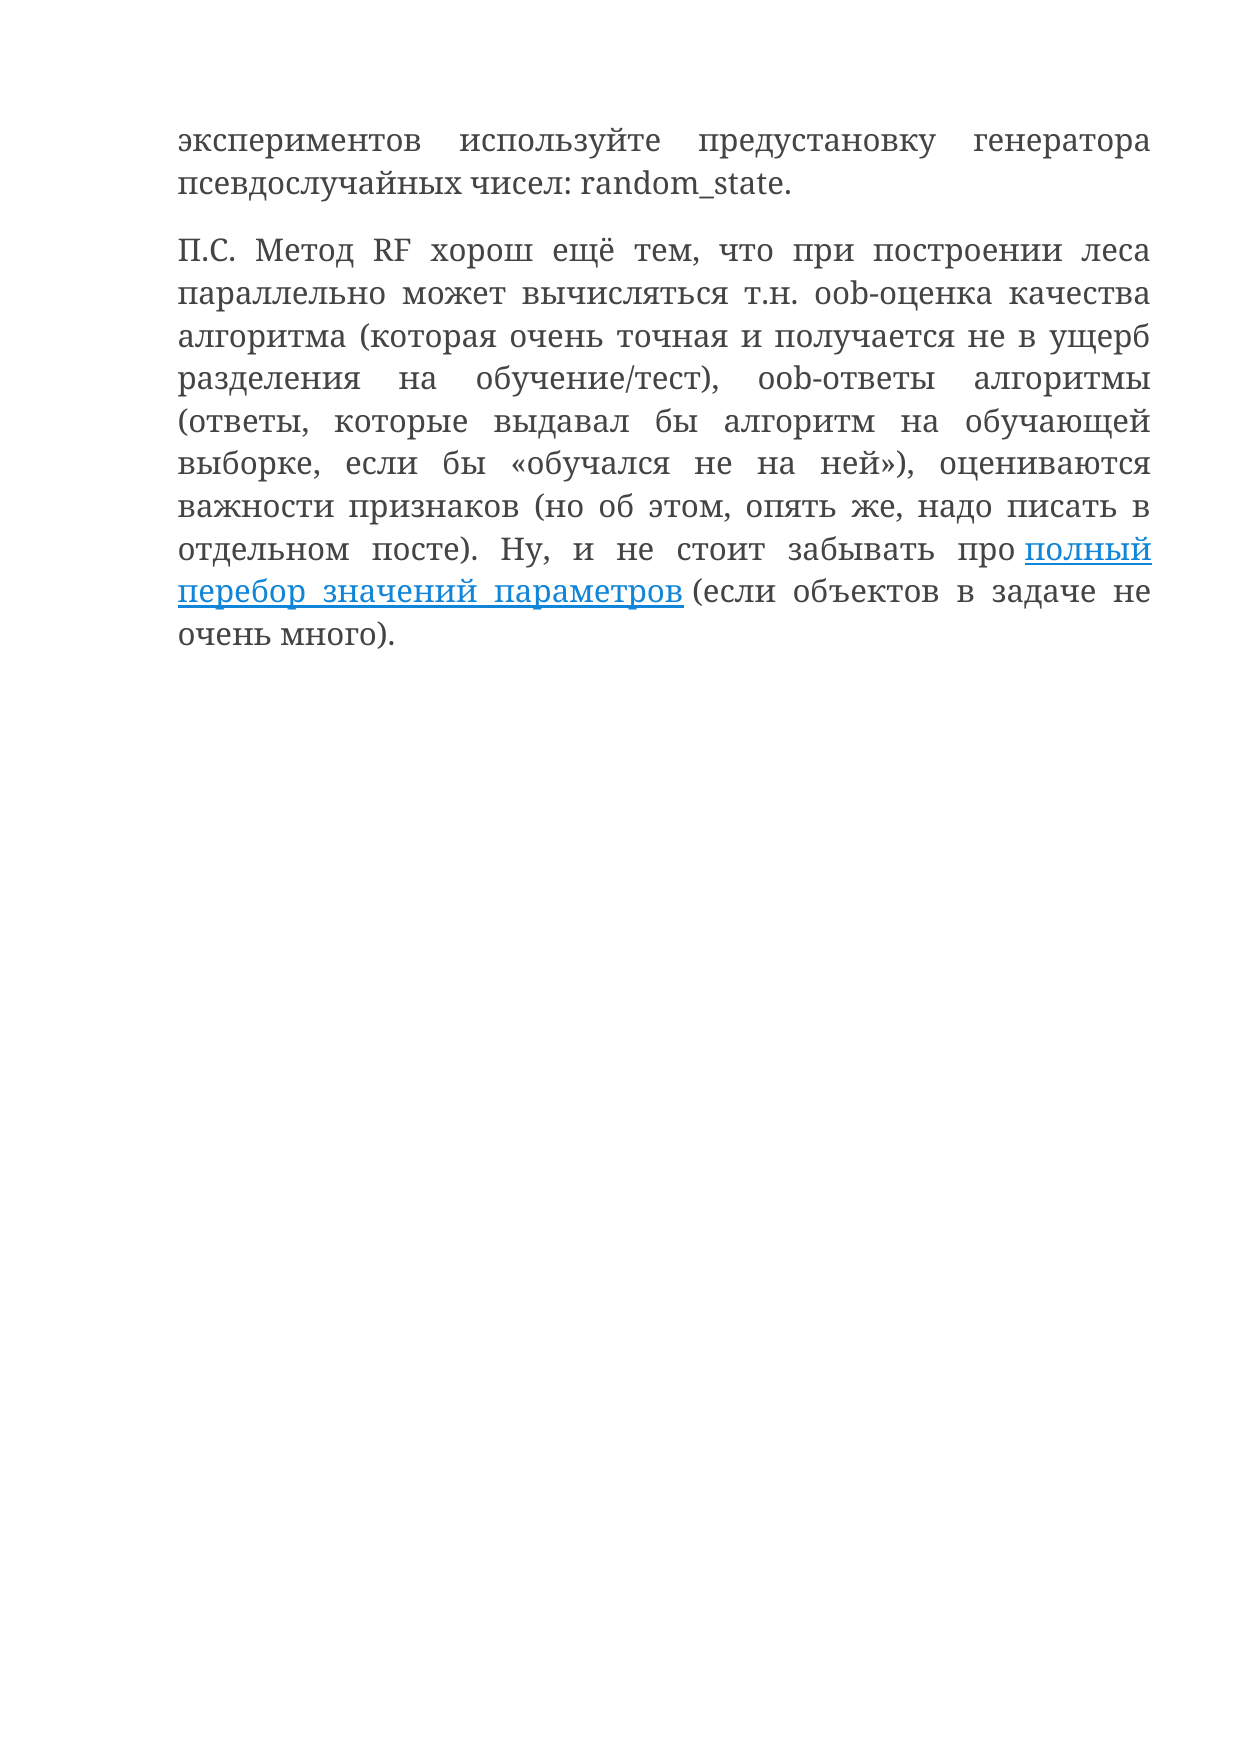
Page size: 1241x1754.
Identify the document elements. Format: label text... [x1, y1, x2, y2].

text П.С. Метод RF хорош ещё тем, что при построении леса параллельно может вычисляться т.н. oob-оценка качества алгоритма (которая очень точная и получается не в ущерб разделения на обучение/тест), oob-ответы алгоритмы (ответы, которые выдавал бы алгоритм на обучающей выборке, если бы «обучался не на ней»), оцениваются важности признаков (но об этом, опять же, надо писать в отдельном посте). Ну, и не стоит забывать про полный перебор значений параметров (если объектов в задаче не очень много). [177, 228, 1152, 654]
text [177, 118, 1152, 203]
